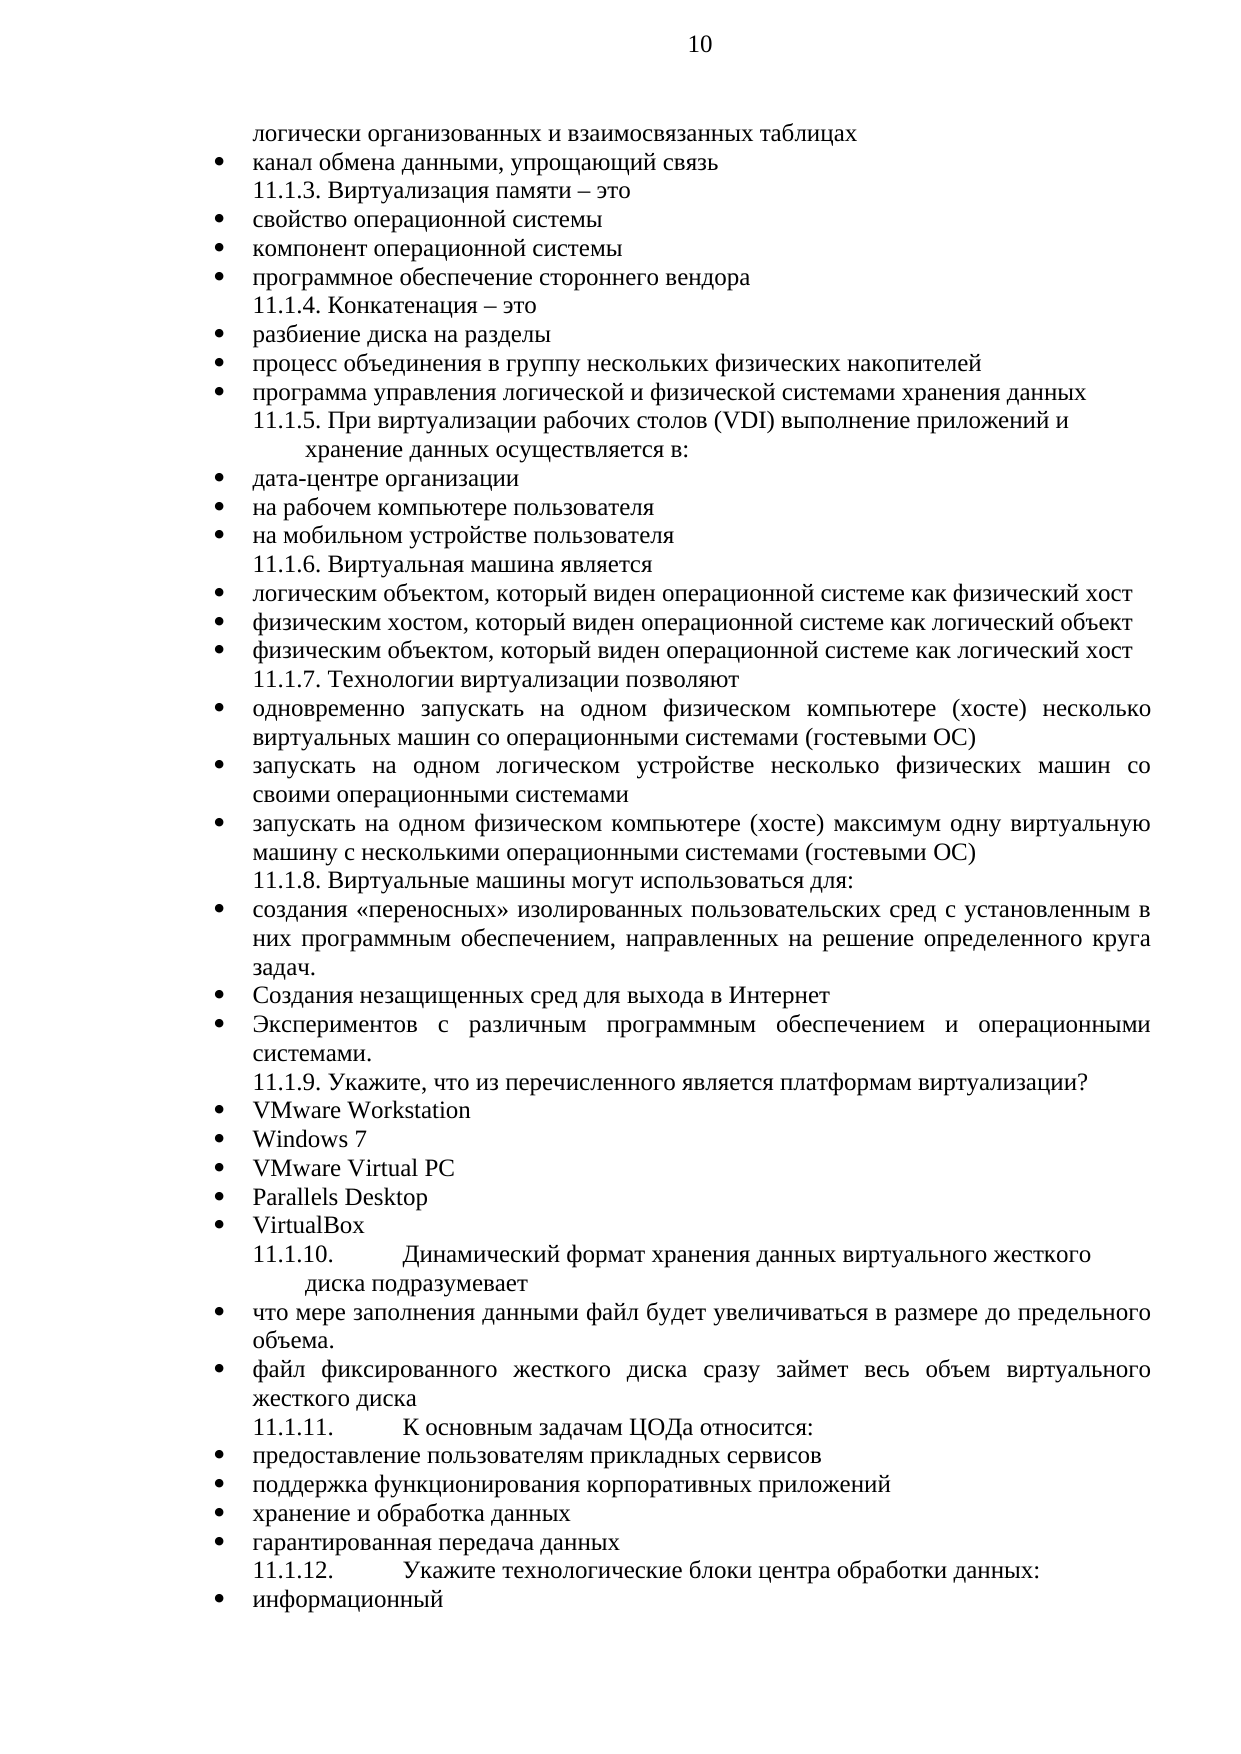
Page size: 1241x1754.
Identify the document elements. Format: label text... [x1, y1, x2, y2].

list Виртуализация памяти – это [252, 176, 1152, 204]
list К основным задачам ЦОДа относится: [252, 1412, 1152, 1441]
list одновременно запускать на одном физическом компьютере (хосте) несколько виртуальных машин со операционными системами (гостевыми ОС) [215, 693, 1152, 751]
list канал обмена данными, упрощающий связь [215, 147, 1152, 176]
list хранение и обработка данных [215, 1498, 1152, 1527]
list Укажите технологические блоки центра обработки данных: [252, 1556, 1152, 1584]
list что мере заполнения данными файл будет увеличиваться в размере до предельного объема. [215, 1297, 1152, 1354]
list VirtualBox [215, 1211, 1152, 1239]
list свойство операционной системы [215, 204, 1152, 233]
list Виртуальная машина является [252, 549, 1152, 578]
list гарантированная передача данных [215, 1527, 1152, 1556]
list Динамический формат хранения данных виртуального жесткого диска подразумевает [252, 1239, 1152, 1297]
list программа управления логической и физической системами хранения данных [215, 377, 1152, 406]
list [215, 118, 1152, 147]
list процесс объединения в группу нескольких физических накопителей [215, 348, 1152, 377]
list логическим объектом, который виден операционной системе как физический хост [215, 578, 1152, 607]
list на мобильном устройстве пользователя [215, 521, 1152, 549]
list на рабочем компьютере пользователя [215, 492, 1152, 521]
list запускать на одном физическом компьютере (хосте) максимум одну виртуальную машину с несколькими операционными системами (гостевыми ОС) [215, 808, 1152, 866]
list дата-центре организации [215, 463, 1152, 492]
list разбиение диска на разделы [215, 319, 1152, 348]
list При виртуализации рабочих столов (VDI) выполнение приложений и хранение данных осуществляется в: [252, 406, 1152, 463]
list запускать на одном логическом устройстве несколько физических машин со своими операционными системами [215, 751, 1152, 808]
list VMware Virtual PC [215, 1153, 1152, 1182]
list Укажите, что из перечисленного является платформам виртуализации? [252, 1067, 1152, 1096]
list VMware Workstation [215, 1096, 1152, 1124]
list Parallels Desktop [215, 1182, 1152, 1211]
list физическим объектом, который виден операционной системе как логический хост [215, 636, 1152, 664]
list Windows 7 [215, 1124, 1152, 1153]
list Виртуальные машины могут использоваться для: [252, 866, 1152, 894]
list информационный [215, 1584, 1152, 1613]
list Конкатенация – это [252, 291, 1152, 319]
list программное обеспечение стороннего вендора [215, 262, 1152, 291]
list поддержка функционирования корпоративных приложений [215, 1469, 1152, 1498]
list Экспериментов с различным программным обеспечением и операционными системами. [215, 1009, 1152, 1067]
list Технологии виртуализации позволяют [252, 664, 1152, 693]
list физическим хостом, который виден операционной системе как логический объект [215, 607, 1152, 636]
list предоставление пользователям прикладных сервисов [215, 1441, 1152, 1469]
list Создания незащищенных сред для выхода в Интернет [215, 981, 1152, 1009]
list компонент операционной системы [215, 233, 1152, 262]
list файл фиксированного жесткого диска сразу займет весь объем виртуального жесткого диска [215, 1354, 1152, 1412]
list создания «переносных» изолированных пользовательских сред с установленным в них программным обеспечением, направленных на решение определенного круга задач. [215, 894, 1152, 981]
